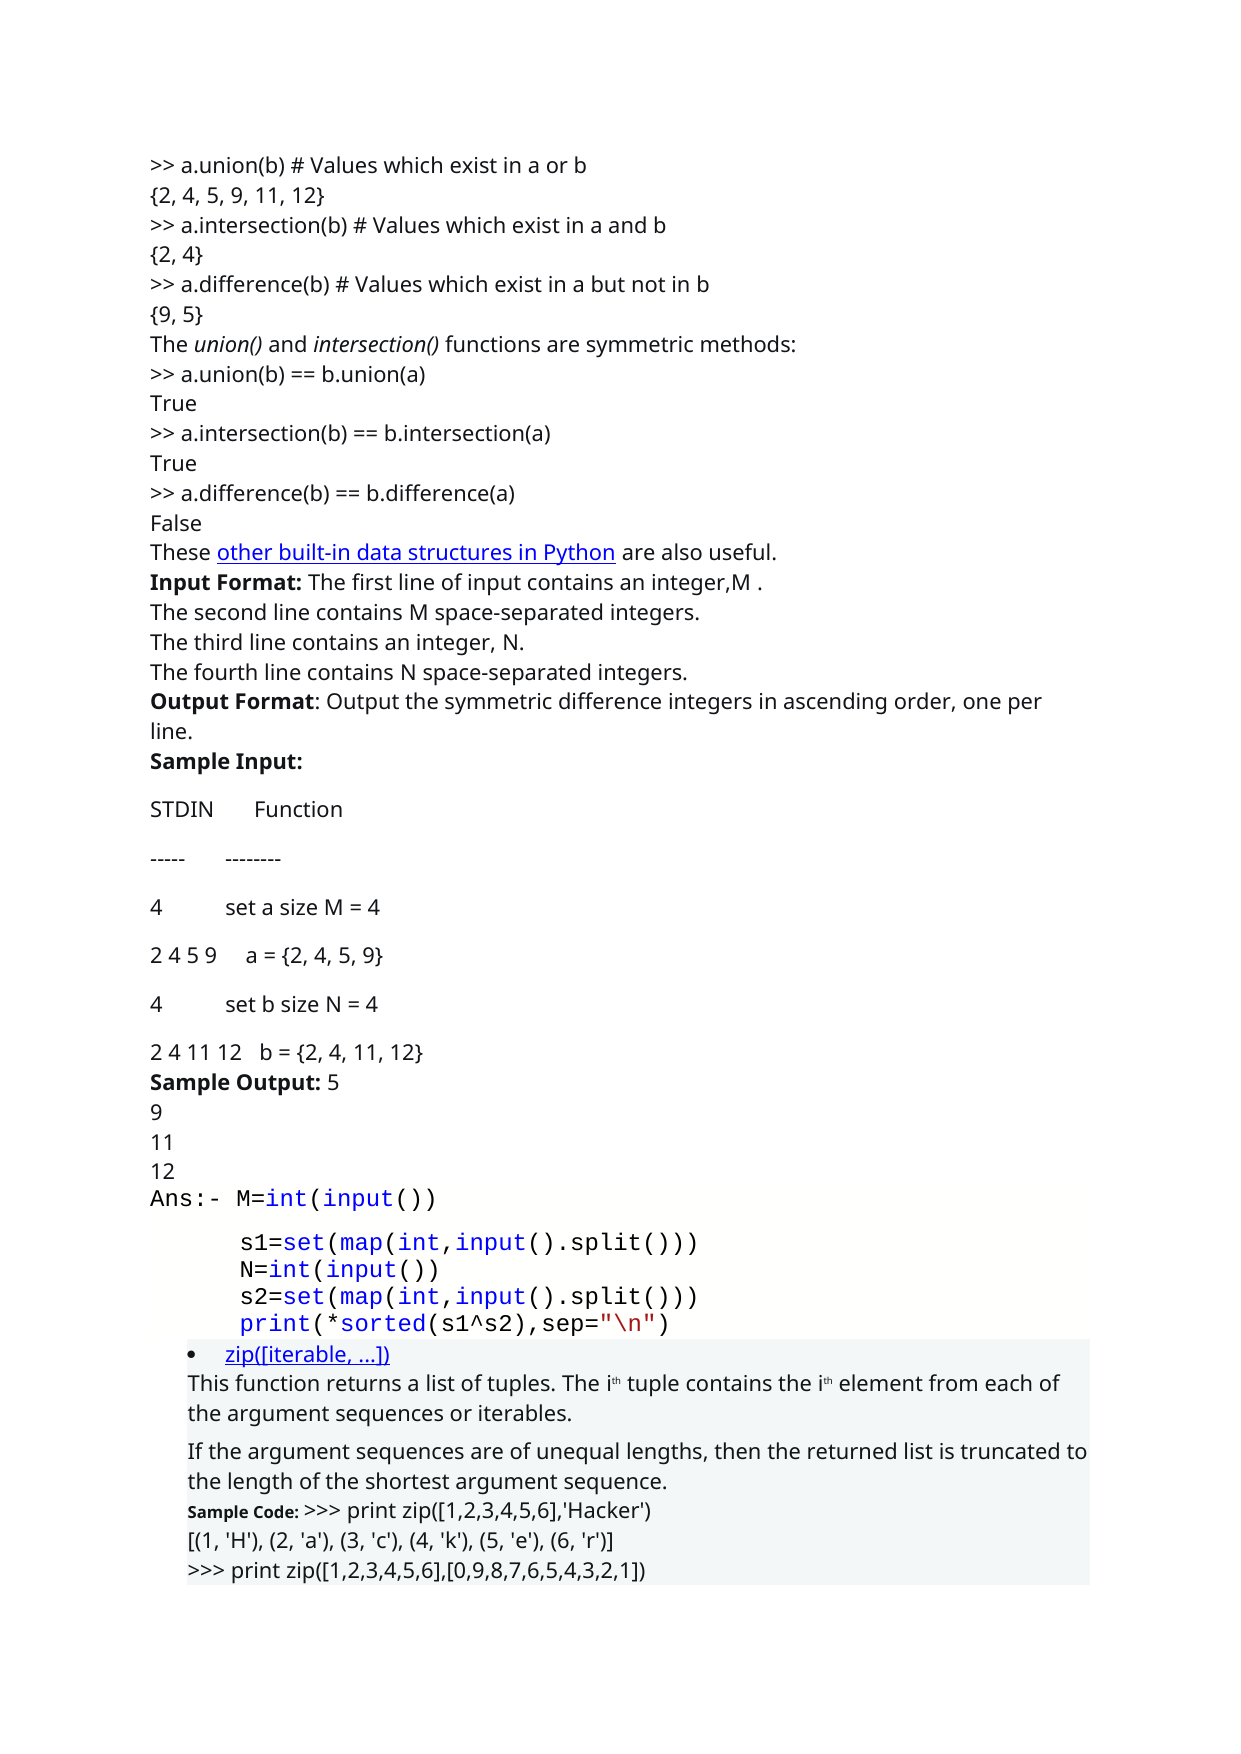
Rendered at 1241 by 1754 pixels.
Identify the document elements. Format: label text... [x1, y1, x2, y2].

text Sample Output: 5 [150, 1067, 1090, 1097]
text [(1, 'H'), (2, 'a'), (3, 'c'), (4, 'k'), (5, 'e'), (6, 'r')] [187, 1525, 1090, 1555]
text Sample Code: >>> print zip([1,2,3,4,5,6],'Hacker') [187, 1495, 1090, 1525]
text 2 4 11 12 b = {2, 4, 11, 12} [150, 1037, 1090, 1067]
text >> a.difference(b) == b.difference(a) [150, 478, 1090, 507]
list zip([iterable, ...]) [187, 1339, 1090, 1368]
text True [150, 448, 1090, 478]
text s1=set(map(int,input().split())) [150, 1230, 1090, 1257]
text >>> print zip([1,2,3,4,5,6],[0,9,8,7,6,5,4,3,2,1]) [187, 1555, 1090, 1585]
text These other built-in data structures in Python are also useful. [150, 537, 1090, 567]
text 4 set a size M = 4 [150, 891, 1090, 921]
text 9 [150, 1097, 1090, 1126]
text >> a.union(b) == b.union(a) [150, 358, 1090, 388]
text If the argument sequences are of unequal lengths, then the returned list is truncated to the length of the shortest argument sequence. [187, 1436, 1090, 1495]
text 4 set b size N = 4 [150, 988, 1090, 1018]
text Ans:- M=int(input()) [150, 1186, 1090, 1213]
text True [150, 388, 1090, 418]
text 2 4 5 9 a = {2, 4, 5, 9} [150, 940, 1090, 970]
text This function returns a list of tuples. The ith tuple contains the ith element from each of the argument sequences or iterables. [187, 1368, 1090, 1428]
text N=int(input()) [150, 1257, 1090, 1284]
text >> a.intersection(b) == b.intersection(a) [150, 418, 1090, 448]
text False [150, 507, 1090, 537]
text STDIN Function [150, 794, 1090, 824]
text Output Format: Output the symmetric difference integers in ascending order, one per line. [150, 686, 1090, 746]
text 12 [150, 1156, 1090, 1186]
text print(*sorted(s1^s2),sep="\n") [150, 1311, 1090, 1339]
text Sample Input: [150, 746, 1090, 776]
text Input Format: The first line of input contains an integer,M . The second line contains M space-separated integers. The third line contains an integer, N. The fourth line contains N space-separated integers. [150, 567, 1090, 686]
text >> a.union(b) # Values which exist in a or b [150, 150, 1090, 180]
text {2, 4, 5, 9, 11, 12} [150, 180, 1090, 209]
text ----- -------- [150, 843, 1090, 873]
text {9, 5} The union() and intersection() functions are symmetric methods: [150, 299, 1090, 358]
text s2=set(map(int,input().split())) [150, 1284, 1090, 1311]
text >> a.intersection(b) # Values which exist in a and b [150, 209, 1090, 239]
text {2, 4} [150, 239, 1090, 269]
text 11 [150, 1126, 1090, 1156]
text >> a.difference(b) # Values which exist in a but not in b [150, 269, 1090, 299]
